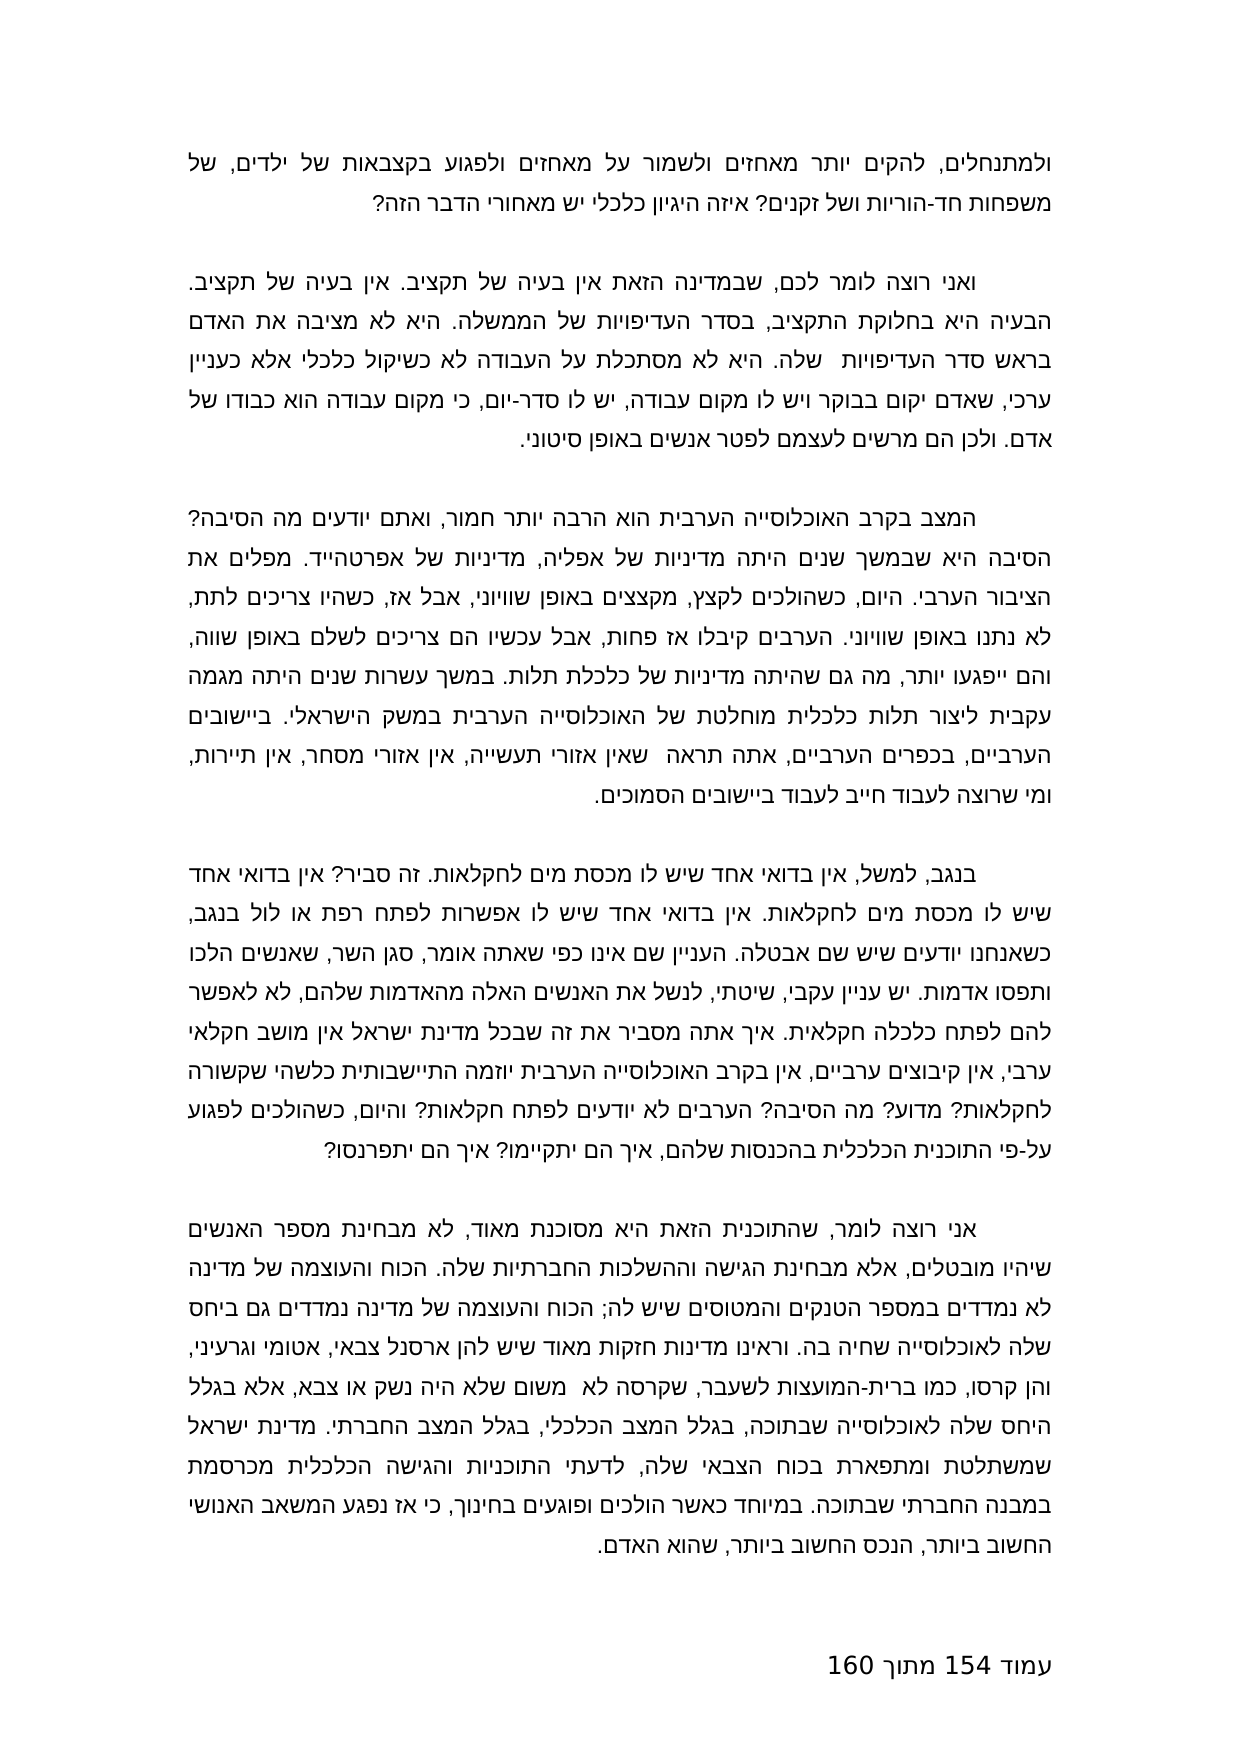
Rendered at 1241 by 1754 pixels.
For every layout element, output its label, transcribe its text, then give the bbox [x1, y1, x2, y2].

text המצב בקרב האוכלוסייה הערבית הוא הרבה יותר חמור, ואתם יודעים מה הסיבה? הסיבה היא שבמשך שנים היתה מדיניות של אפליה, מדיניות של אפרטהייד. מפלים את הציבור הערבי. היום, כשהולכים לקצץ, מקצצים באופן שוויוני, אבל אז, כשהיו צריכים לתת, לא נתנו באופן שוויוני. הערבים קיבלו אז פחות, אבל עכשיו הם צריכים לשלם באופן שווה, והם ייפגעו יותר, מה גם שהיתה מדיניות של כלכלת תלות. במשך עשרות שנים היתה מגמה עקבית ליצור תלות כלכלית מוחלטת של האוכלוסייה הערבית במשק הישראלי. ביישובים הערביים, בכפרים הערביים, אתה תראה שאין אזורי תעשייה, אין אזורי מסחר, אין תיירות, ומי שרוצה לעבוד חייב לעבוד ביישובים הסמוכים. [187, 505, 1053, 808]
text אני רוצה לומר, שהתוכנית הזאת היא מסוכנת מאוד, לא מבחינת מספר האנשים שיהיו מובטלים, אלא מבחינת הגישה וההשלכות החברתיות שלה. הכוח והעוצמה של מדינה לא נמדדים במספר הטנקים והמטוסים שיש לה; הכוח והעוצמה של מדינה נמדדים גם ביחס שלה לאוכלוסייה שחיה בה. וראינו מדינות חזקות מאוד שיש להן ארסנל צבאי, אטומי וגרעיני, והן קרסו, כמו ברית-המועצות לשעבר, שקרסה לא משום שלא היה נשק או צבא, אלא בגלל היחס שלה לאוכלוסייה שבתוכה, בגלל המצב הכלכלי, בגלל המצב החברתי. מדינת ישראל שמשתלטת ומתפארת בכוח הצבאי שלה, לדעתי התוכניות והגישה הכלכלית מכרסמת במבנה החברתי שבתוכה. במיוחד כאשר הולכים ופוגעים בחינוך, כי אז נפגע המשאב האנושי החשוב ביותר, הנכס החשוב ביותר, שהוא האדם. [187, 1216, 1053, 1558]
text ואני רוצה לומר לכם, שבמדינה הזאת אין בעיה של תקציב. אין בעיה של תקציב. הבעיה היא בחלוקת התקציב, בסדר העדיפויות של הממשלה. היא לא מציבה את האדם בראש סדר העדיפויות שלה. היא לא מסתכלת על העבודה לא כשיקול כלכלי אלא כעניין ערכי, שאדם יקום בבוקר ויש לו מקום עבודה, יש לו סדר-יום, כי מקום עבודה הוא כבודו של אדם. ולכן הם מרשים לעצמם לפטר אנשים באופן סיטוני. [187, 268, 1053, 453]
text בנגב, למשל, אין בדואי אחד שיש לו מכסת מים לחקלאות. זה סביר? אין בדואי אחד שיש לו מכסת מים לחקלאות. אין בדואי אחד שיש לו אפשרות לפתח רפת או לול בנגב, כשאנחנו יודעים שיש שם אבטלה. העניין שם אינו כפי שאתה אומר, סגן השר, שאנשים הלכו ותפסו אדמות. יש עניין עקבי, שיטתי, לנשל את האנשים האלה מהאדמות שלהם, לא לאפשר להם לפתח כלכלה חקלאית. איך אתה מסביר את זה שבכל מדינת ישראל אין מושב חקלאי ערבי, אין קיבוצים ערביים, אין בקרב האוכלוסייה הערבית יוזמה התיישבותית כלשהי שקשורה לחקלאות? מדוע? מה הסיבה? הערבים לא יודעים לפתח חקלאות? והיום, כשהולכים לפגוע על-פי התוכנית הכלכלית בהכנסות שלהם, איך הם יתקיימו? איך הם יתפרנסו? [187, 861, 1053, 1163]
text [187, 150, 1053, 216]
